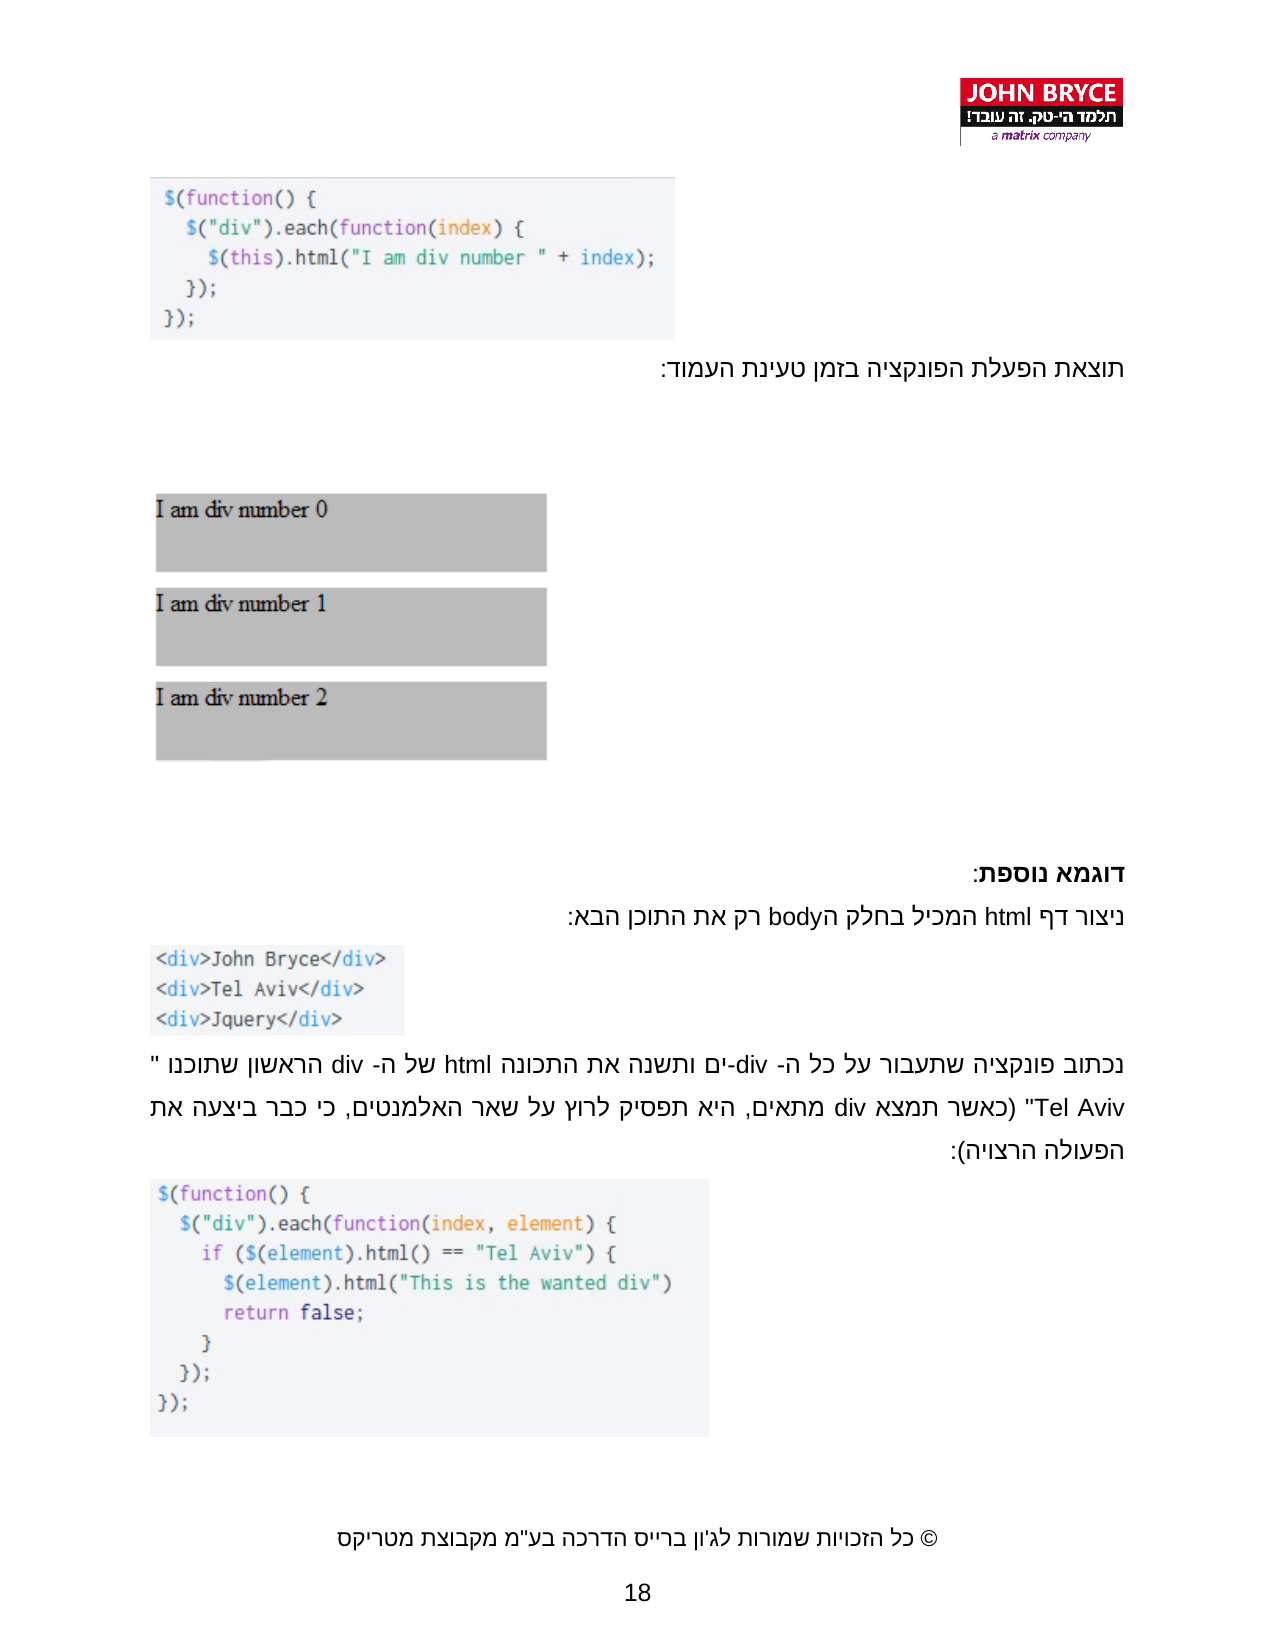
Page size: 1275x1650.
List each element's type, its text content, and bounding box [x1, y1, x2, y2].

picture [150, 1179, 710, 1437]
picture [150, 177, 675, 340]
text ניצור דף html המכיל בחלק הbody רק את התוכן הבא: [150, 902, 1125, 931]
picture [150, 483, 555, 762]
text דוגמא נוספת: [150, 859, 1125, 887]
text נכתוב פונקציה שתעבור על כל ה- div-ים ותשנה את התכונה html של ה- div הראשון שתוכנו "Tel Aviv" (כאשר תמצא div מתאים, היא תפסיק לרוץ על שאר האלמנטים, כי כבר ביצעה את הפעולה הרצויה): [150, 1050, 1125, 1165]
text תוצאת הפעלת הפונקציה בזמן טעינת העמוד: [150, 354, 1125, 383]
picture [956, 75, 1125, 149]
picture [150, 945, 405, 1036]
